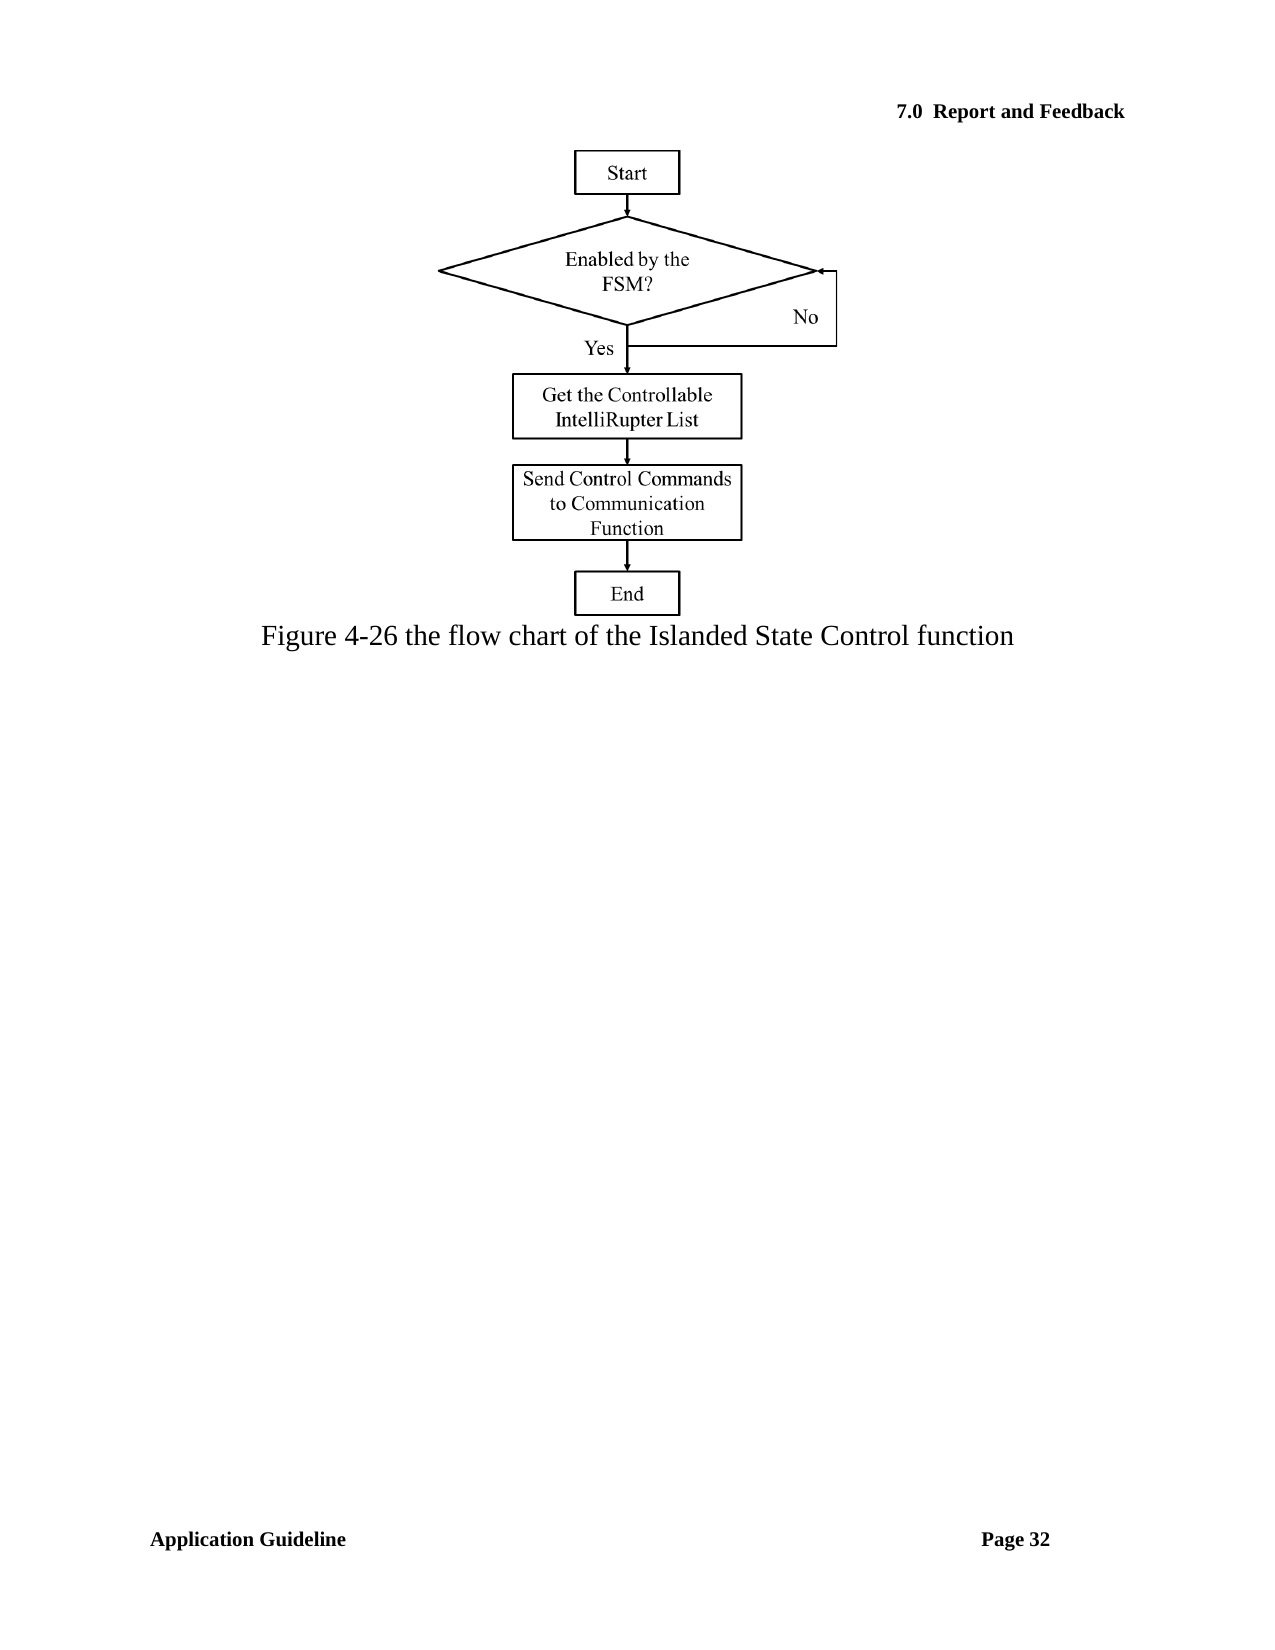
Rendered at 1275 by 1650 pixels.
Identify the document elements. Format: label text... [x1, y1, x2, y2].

picture [437, 150, 838, 618]
